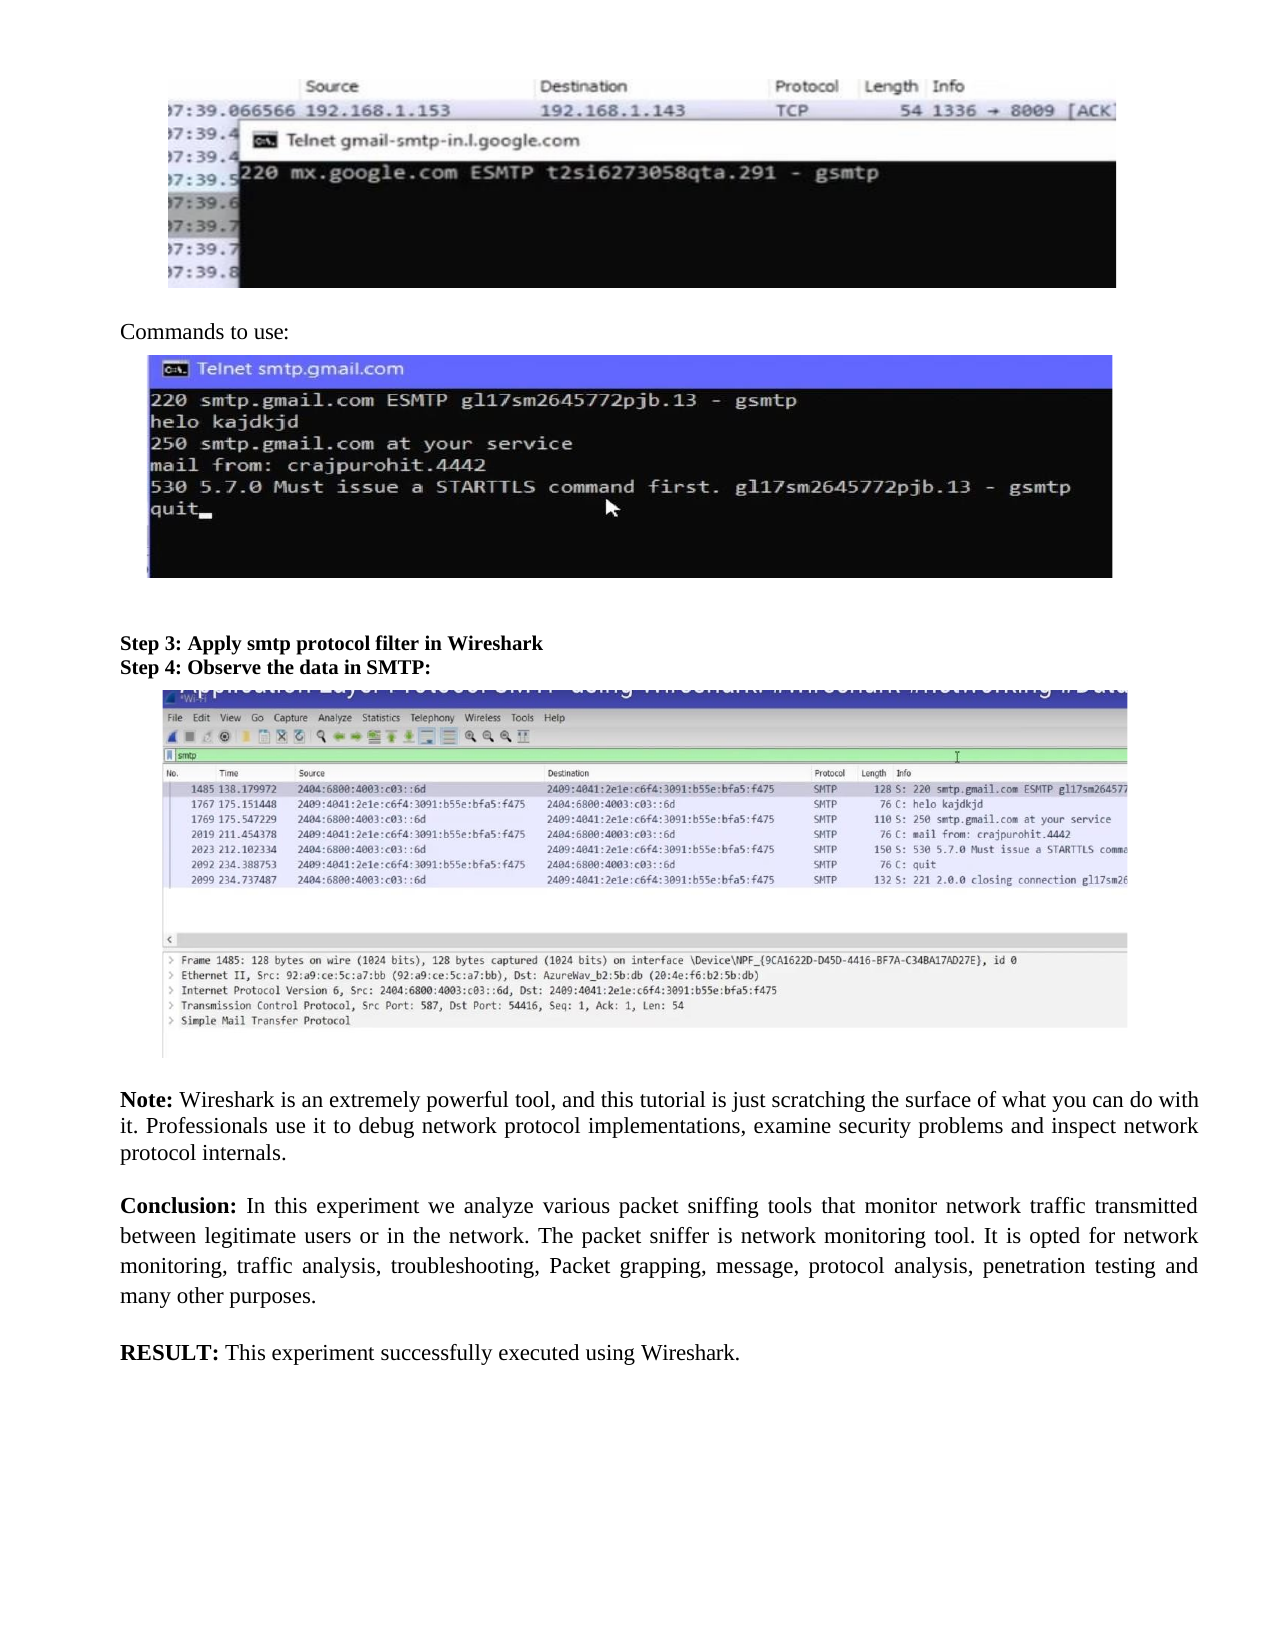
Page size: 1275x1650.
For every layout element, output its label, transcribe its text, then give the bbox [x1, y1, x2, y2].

text RESULT: This experiment successfully executed using Wireshark. [120, 1339, 1237, 1365]
picture [162, 690, 1128, 1058]
text Note: Wireshark is an extremely powerful tool, and this tutorial is just scratching the surface of what you can do with it. Professionals use it to debug network protocol implementations, examine security problems and inspect network protocol internals. [120, 1086, 1200, 1165]
text Step 3: Apply smtp protocol filter in Wireshark Step 4: Observe the data in SMTP: [120, 631, 584, 679]
picture [168, 79, 1117, 288]
text Conclusion: In this experiment we analyze various packet sniffing tools that monitor network traffic transmitted between legitimate users or in the network. The packet sniffer is network monitoring tool. It is opted for network monitoring, traffic analysis, troubleshooting, Packet grapping, message, protocol analysis, penetration testing and many other purposes. [120, 1192, 1200, 1309]
picture [146, 355, 1113, 578]
text Commands to use: [120, 318, 1237, 344]
